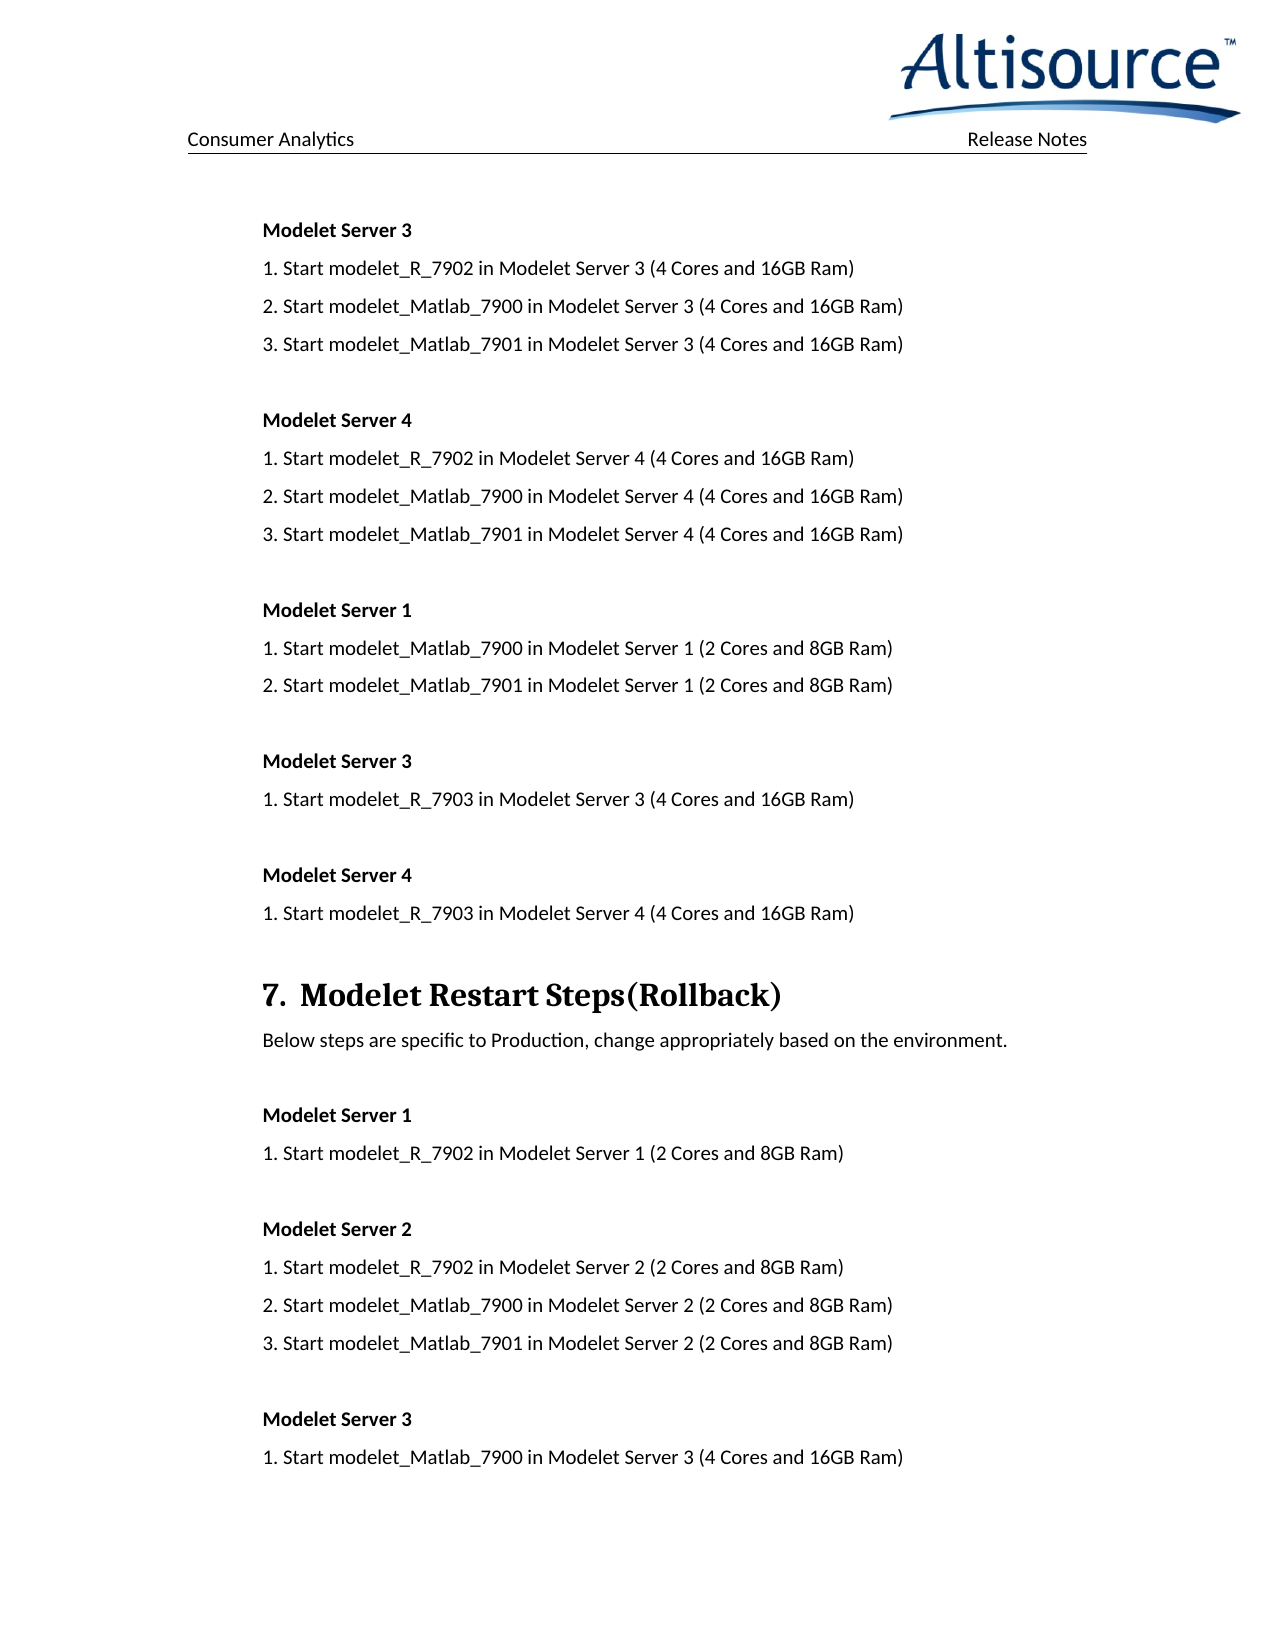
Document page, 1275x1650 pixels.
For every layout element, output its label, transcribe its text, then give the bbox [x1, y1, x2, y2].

text 2. Start modelet_Matlab_7900 in Modelet Server 2 (2 Cores and 8GB Ram) [262, 1292, 1087, 1318]
subtitle Modelet Restart Steps(Rollback) [262, 976, 1087, 1014]
text 1. Start modelet_R_7903 in Modelet Server 4 (4 Cores and 16GB Ram) [262, 900, 1087, 926]
text Below steps are specific to Production, change appropriately based on the environment. [262, 1027, 1087, 1052]
text 1. Start modelet_R_7902 in Modelet Server 1 (2 Cores and 8GB Ram) [262, 1141, 1087, 1166]
text 1. Start modelet_R_7902 in Modelet Server 4 (4 Cores and 16GB Ram) [262, 445, 1087, 471]
text 2. Start modelet_Matlab_7900 in Modelet Server 3 (4 Cores and 16GB Ram) [262, 293, 1087, 319]
text 1. Start modelet_R_7902 in Modelet Server 3 (4 Cores and 16GB Ram) [262, 256, 1087, 281]
text Modelet Server 3 [262, 218, 1087, 243]
text 1. Start modelet_R_7903 in Modelet Server 3 (4 Cores and 16GB Ram) [262, 786, 1087, 812]
text 1. Start modelet_Matlab_7900 in Modelet Server 1 (2 Cores and 8GB Ram) [262, 635, 1087, 660]
text Modelet Server 1 [262, 597, 1087, 622]
text 1. Start modelet_Matlab_7900 in Modelet Server 3 (4 Cores and 16GB Ram) [262, 1444, 1087, 1469]
text Modelet Server 3 [262, 748, 1087, 774]
text 2. Start modelet_Matlab_7901 in Modelet Server 1 (2 Cores and 8GB Ram) [262, 673, 1087, 698]
picture [862, 12, 1264, 124]
text Modelet Server 4 [262, 407, 1087, 433]
text 3. Start modelet_Matlab_7901 in Modelet Server 2 (2 Cores and 8GB Ram) [262, 1330, 1087, 1356]
text Modelet Server 1 [262, 1103, 1087, 1128]
text Modelet Server 3 [262, 1406, 1087, 1431]
text 1. Start modelet_R_7902 in Modelet Server 2 (2 Cores and 8GB Ram) [262, 1254, 1087, 1280]
text Modelet Server 2 [262, 1216, 1087, 1242]
text 3. Start modelet_Matlab_7901 in Modelet Server 4 (4 Cores and 16GB Ram) [262, 521, 1087, 546]
text Modelet Server 4 [262, 862, 1087, 888]
text 2. Start modelet_Matlab_7900 in Modelet Server 4 (4 Cores and 16GB Ram) [262, 483, 1087, 508]
text 3. Start modelet_Matlab_7901 in Modelet Server 3 (4 Cores and 16GB Ram) [262, 331, 1087, 357]
